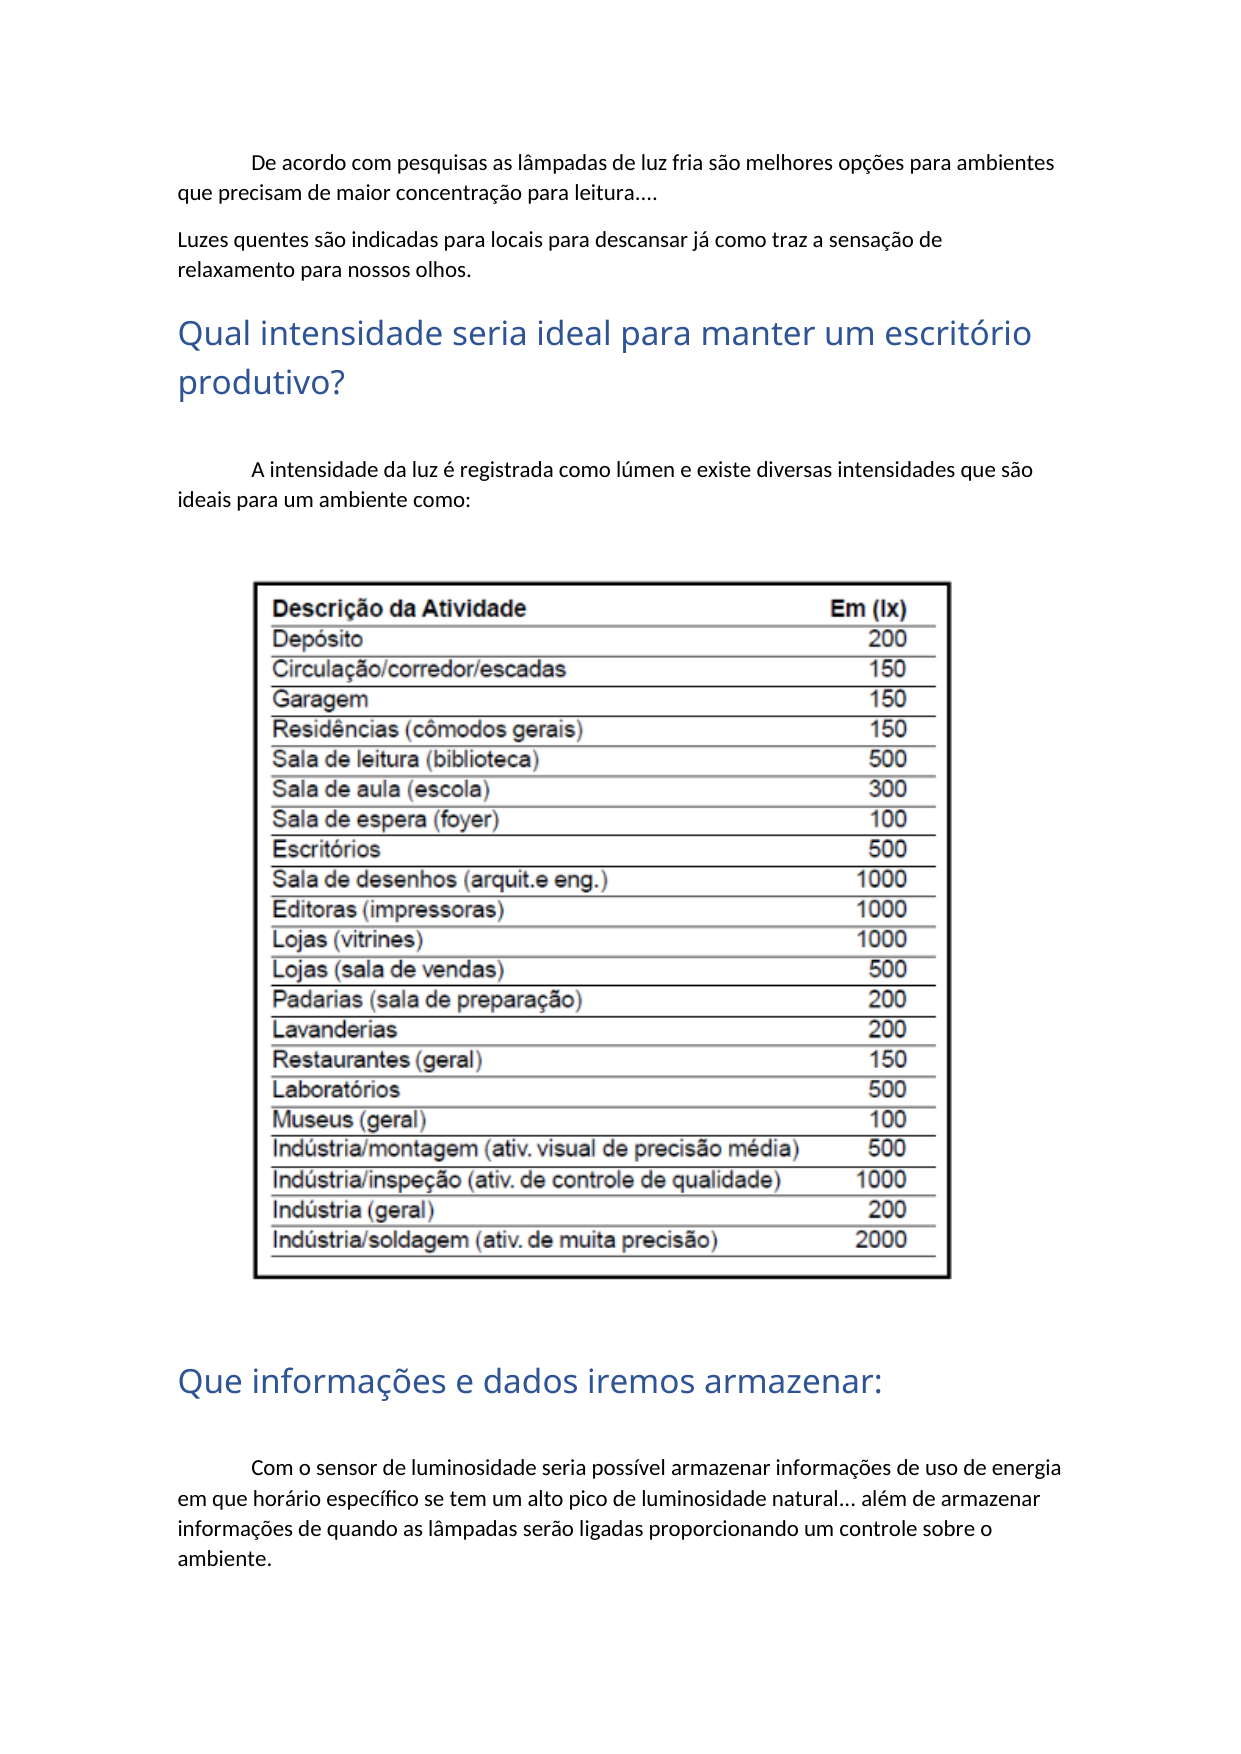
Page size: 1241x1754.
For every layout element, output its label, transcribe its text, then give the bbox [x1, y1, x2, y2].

subtitle Que informações e dados iremos armazenar: [177, 1358, 1063, 1403]
text Com o sensor de luminosidade seria possível armazenar informações de uso de energia em que horário específico se tem um alto pico de luminosidade natural... além de armazenar informações de quando as lâmpadas serão ligadas proporcionando um controle sobre o ambiente. [177, 1453, 1063, 1572]
text A intensidade da luz é registrada como lúmen e existe diversas intensidades que são ideais para um ambiente como: [177, 455, 1063, 513]
subtitle Qual intensidade seria ideal para manter um escritório produtivo? [177, 310, 1063, 404]
picture [251, 578, 955, 1284]
text De acordo com pesquisas as lâmpadas de luz fria são melhores opções para ambientes que precisam de maior concentração para leitura.... [177, 148, 1063, 206]
text Luzes quentes são indicadas para locais para descansar já como traz a sensação de relaxamento para nossos olhos. [177, 225, 1063, 283]
